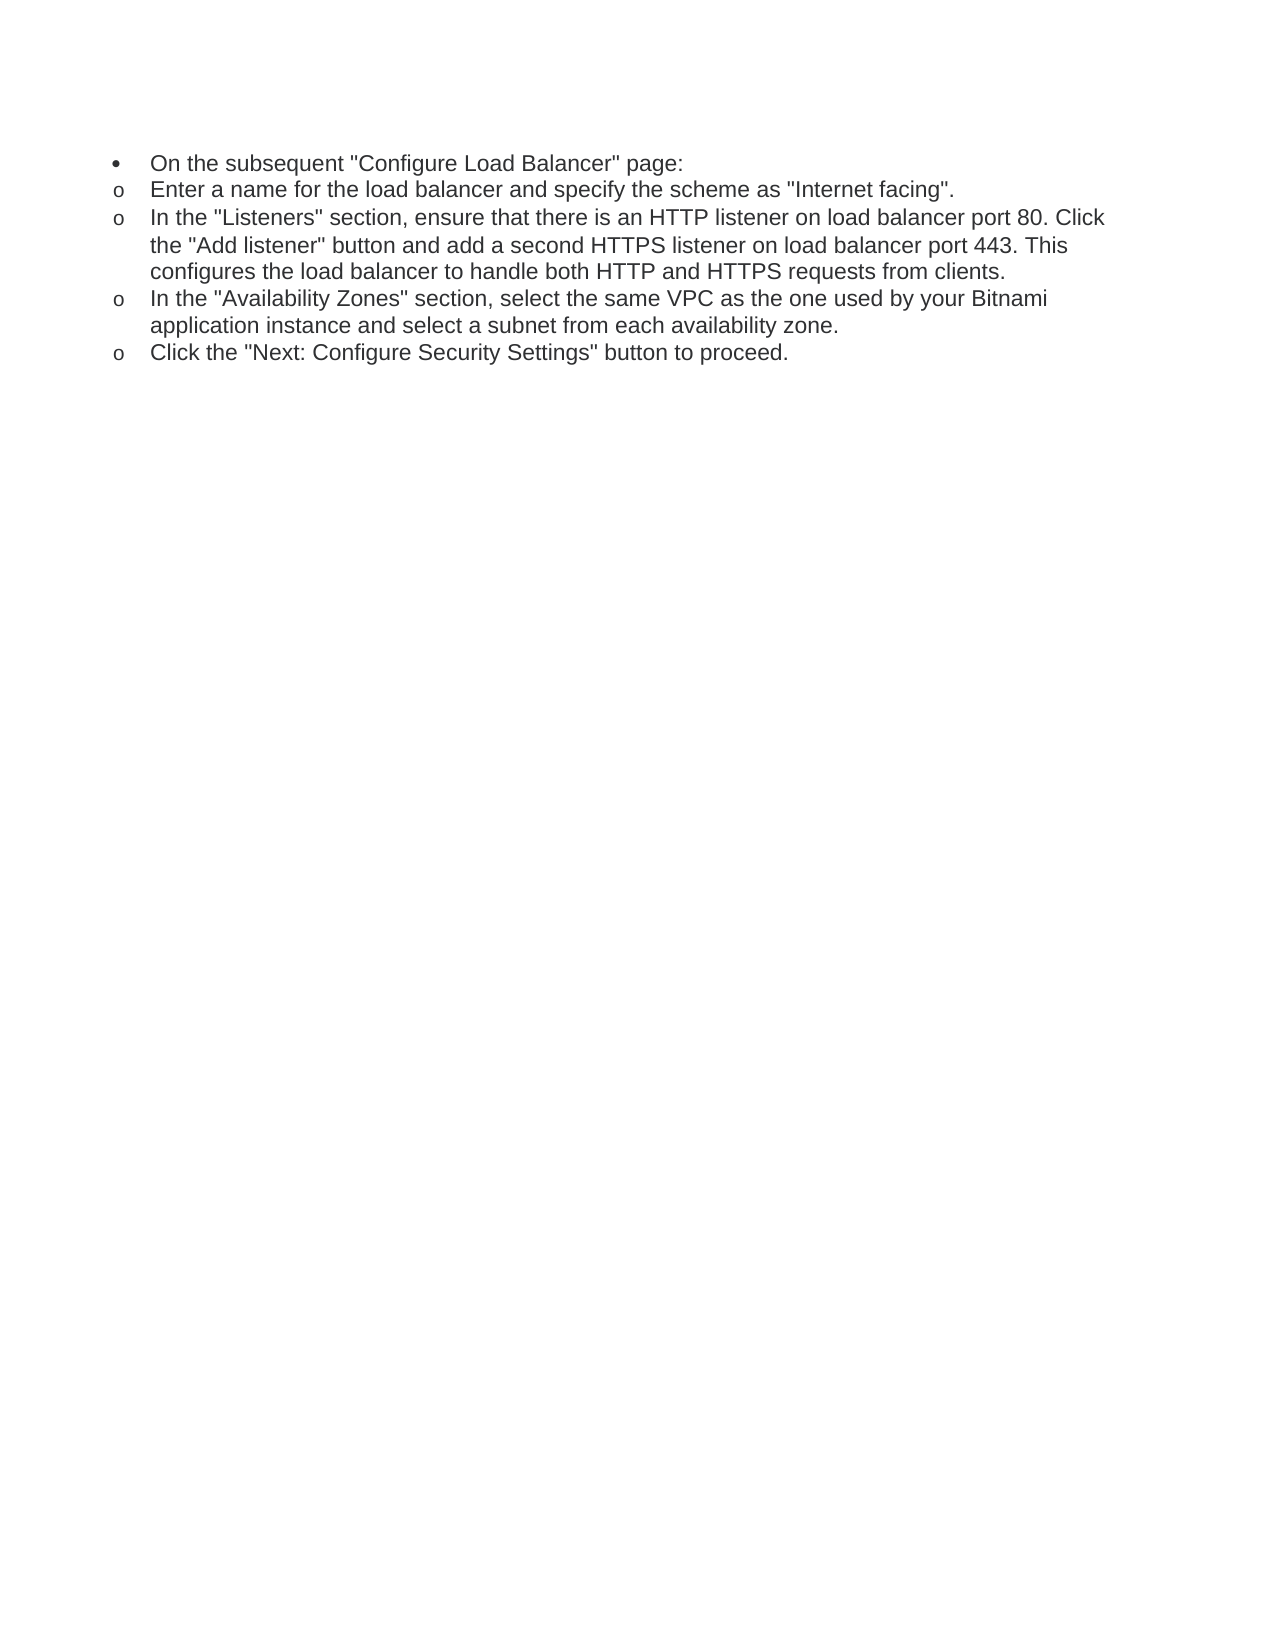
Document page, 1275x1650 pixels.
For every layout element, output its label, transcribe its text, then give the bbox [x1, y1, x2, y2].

list In the "Listeners" section, ensure that there is an HTTP listener on load balancer port 80. Click the "Add listener" button and add a second HTTPS listener on load balancer port 443. This configures the load balancer to handle both HTTP and HTTPS requests from clients. [112, 204, 1125, 284]
list On the subsequent "Configure Load Balancer" page: [112, 150, 1125, 176]
list Enter a name for the load balancer and specify the scheme as "Internet facing". [112, 176, 1125, 204]
list In the "Availability Zones" section, select the same VPC as the one used by your Bitnami application instance and select a subnet from each availability zone. [112, 284, 1125, 338]
list Click the "Next: Configure Security Settings" button to proceed. [112, 338, 1125, 366]
